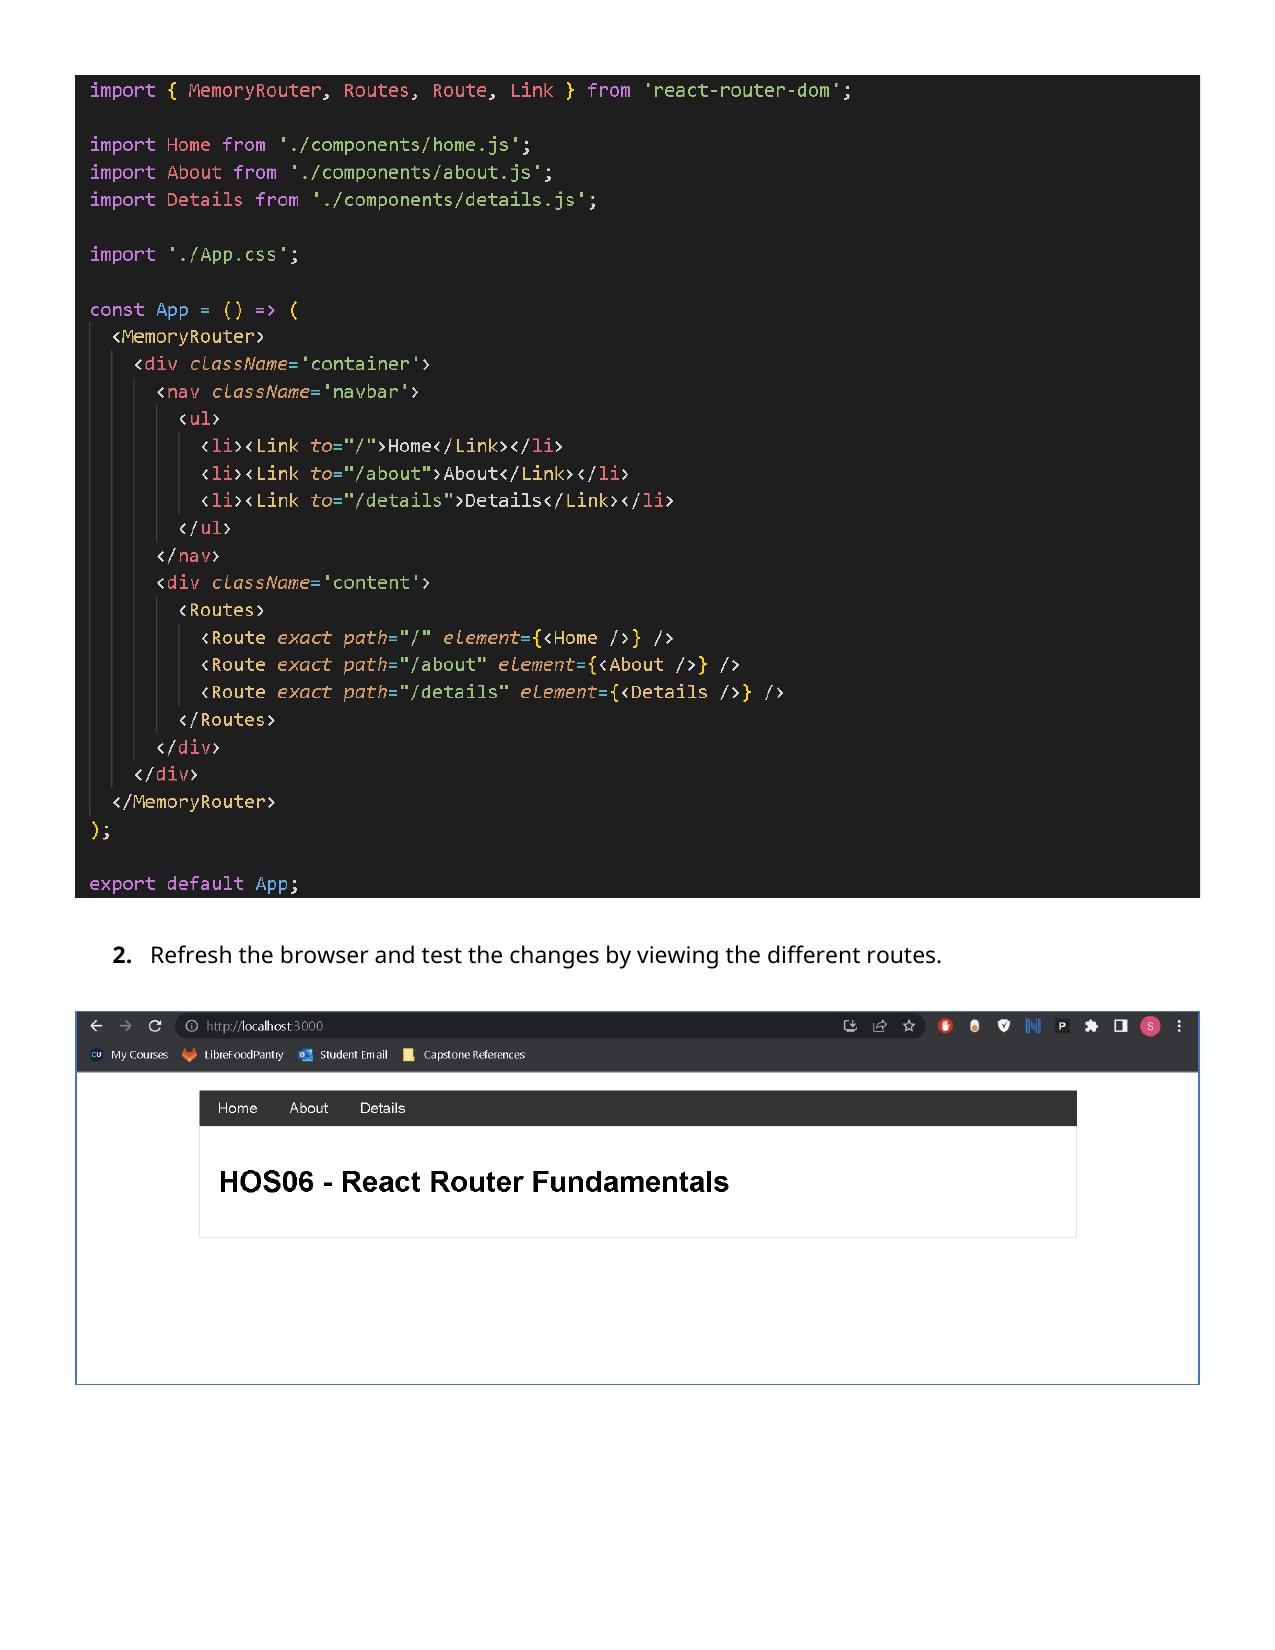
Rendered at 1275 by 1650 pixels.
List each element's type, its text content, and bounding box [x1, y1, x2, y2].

list Refresh the browser and test the changes by viewing the different routes. [112, 939, 1200, 970]
picture [75, 75, 1200, 898]
picture [77, 1012, 1198, 1384]
